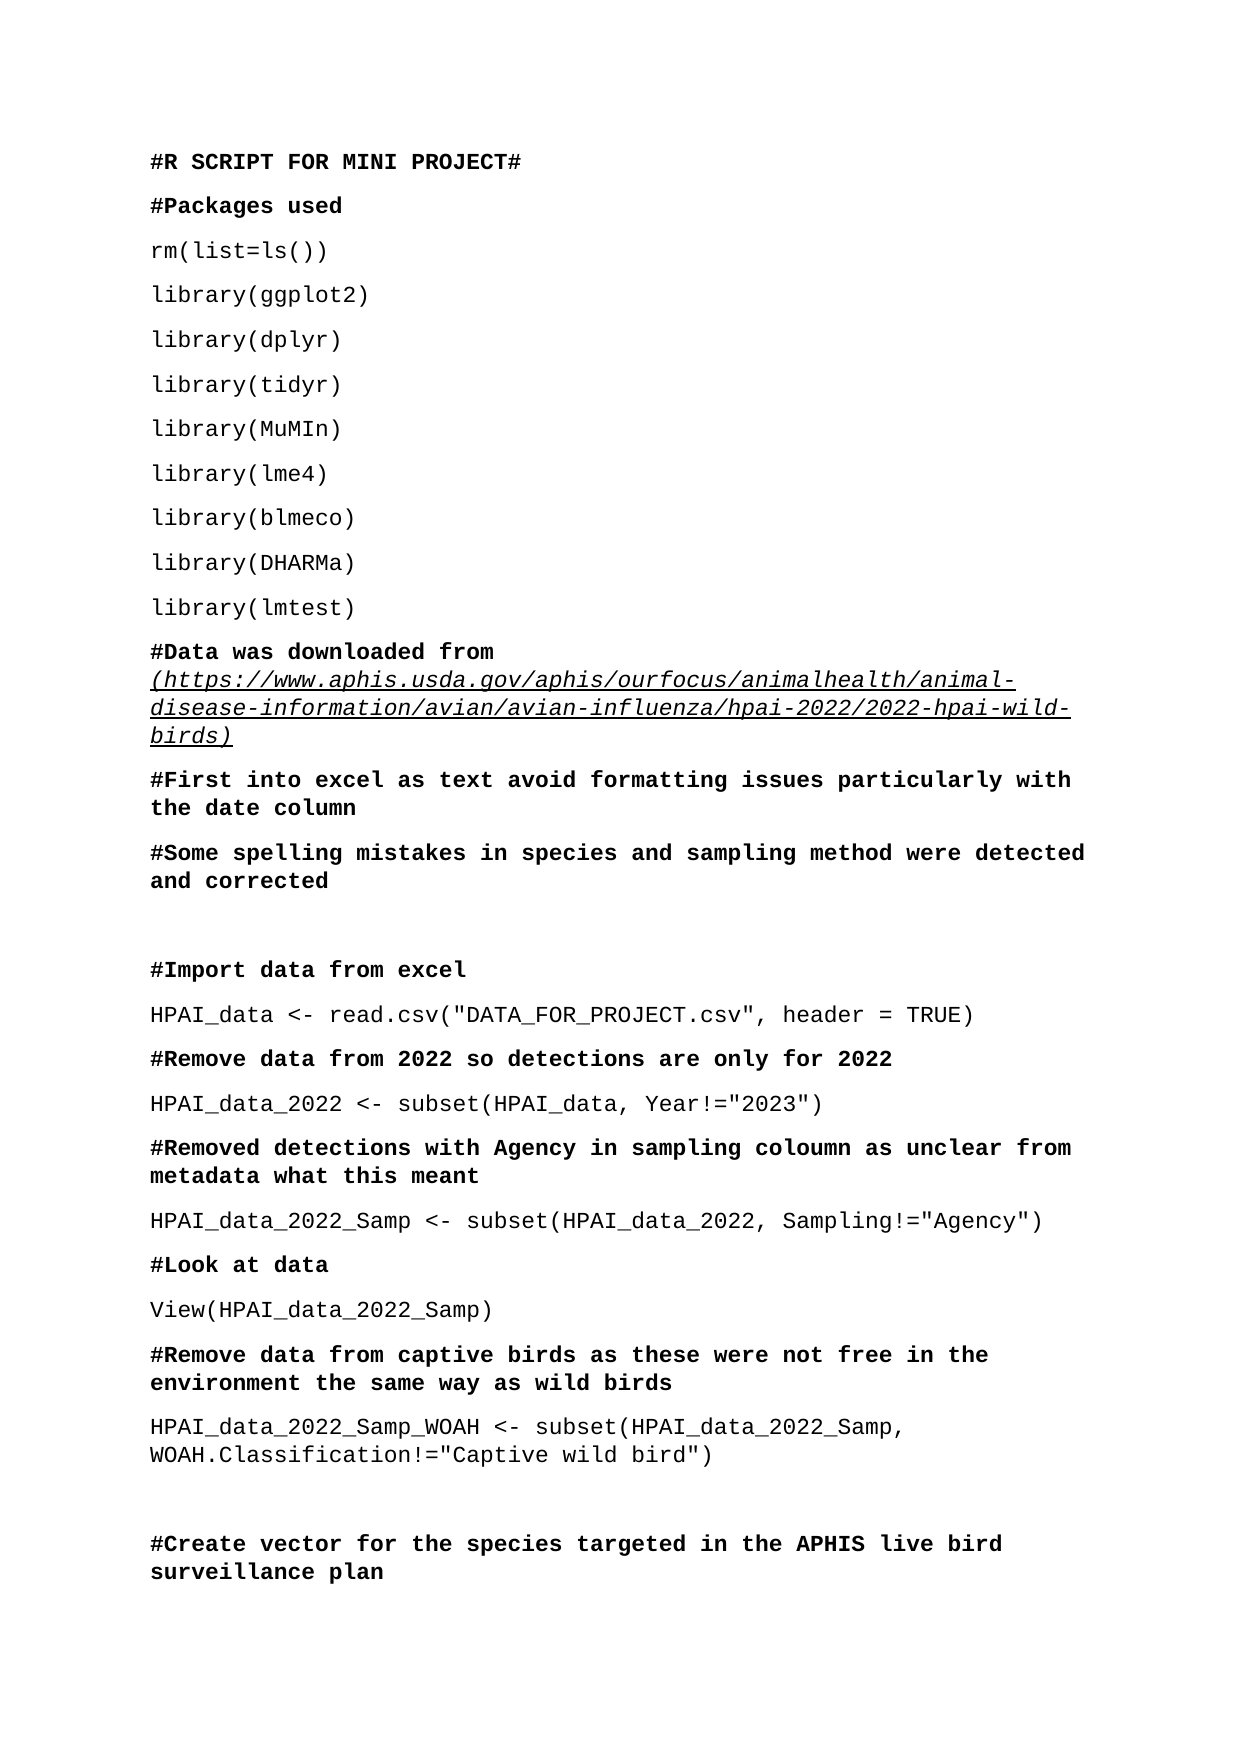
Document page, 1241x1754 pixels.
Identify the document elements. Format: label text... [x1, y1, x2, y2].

text View(HPAI_data_2022_Samp) [150, 1298, 1090, 1324]
text library(dplyr) [150, 328, 1090, 354]
text rm(list=ls()) [150, 239, 1090, 265]
text library(MuMIn) [150, 417, 1090, 443]
text library(ggplot2) [150, 284, 1090, 310]
text #First into excel as text avoid formatting issues particularly with the date column [150, 769, 1090, 823]
text #Removed detections with Agency in sampling coloumn as unclear from metadata what this meant [150, 1137, 1090, 1191]
text HPAI_data_2022_Samp <- subset(HPAI_data_2022, Sampling!="Agency") [150, 1209, 1090, 1235]
text #Create vector for the species targeted in the APHIS live bird surveillance plan [150, 1532, 1090, 1586]
text library(DHARMa) [150, 551, 1090, 577]
text #Some spelling mistakes in species and sampling method were detected and corrected [150, 841, 1090, 895]
text HPAI_data_2022_Samp_WOAH <- subset(HPAI_data_2022_Samp, WOAH.Classification!="Captive wild bird") [150, 1415, 1090, 1469]
text library(tidyr) [150, 373, 1090, 399]
text #R SCRIPT FOR MINI PROJECT# [150, 150, 1090, 176]
text #Remove data from captive birds as these were not free in the environment the same way as wild birds [150, 1343, 1090, 1397]
text library(blmeco) [150, 507, 1090, 533]
text library(lme4) [150, 462, 1090, 488]
text #Look at data [150, 1254, 1090, 1280]
text #Data was downloaded from (https://www.aphis.usda.gov/aphis/ourfocus/animalhealth/animal-disease-information/avian/avian-influenza/hpai-2022/2022-hpai-wild-birds) [150, 640, 1090, 750]
text library(lmtest) [150, 596, 1090, 622]
text #Remove data from 2022 so detections are only for 2022 [150, 1047, 1090, 1073]
text HPAI_data <- read.csv("DATA_FOR_PROJECT.csv", header = TRUE) [150, 1003, 1090, 1029]
text HPAI_data_2022 <- subset(HPAI_data, Year!="2023") [150, 1092, 1090, 1118]
text #Packages used [150, 194, 1090, 221]
text #Import data from excel [150, 958, 1090, 984]
